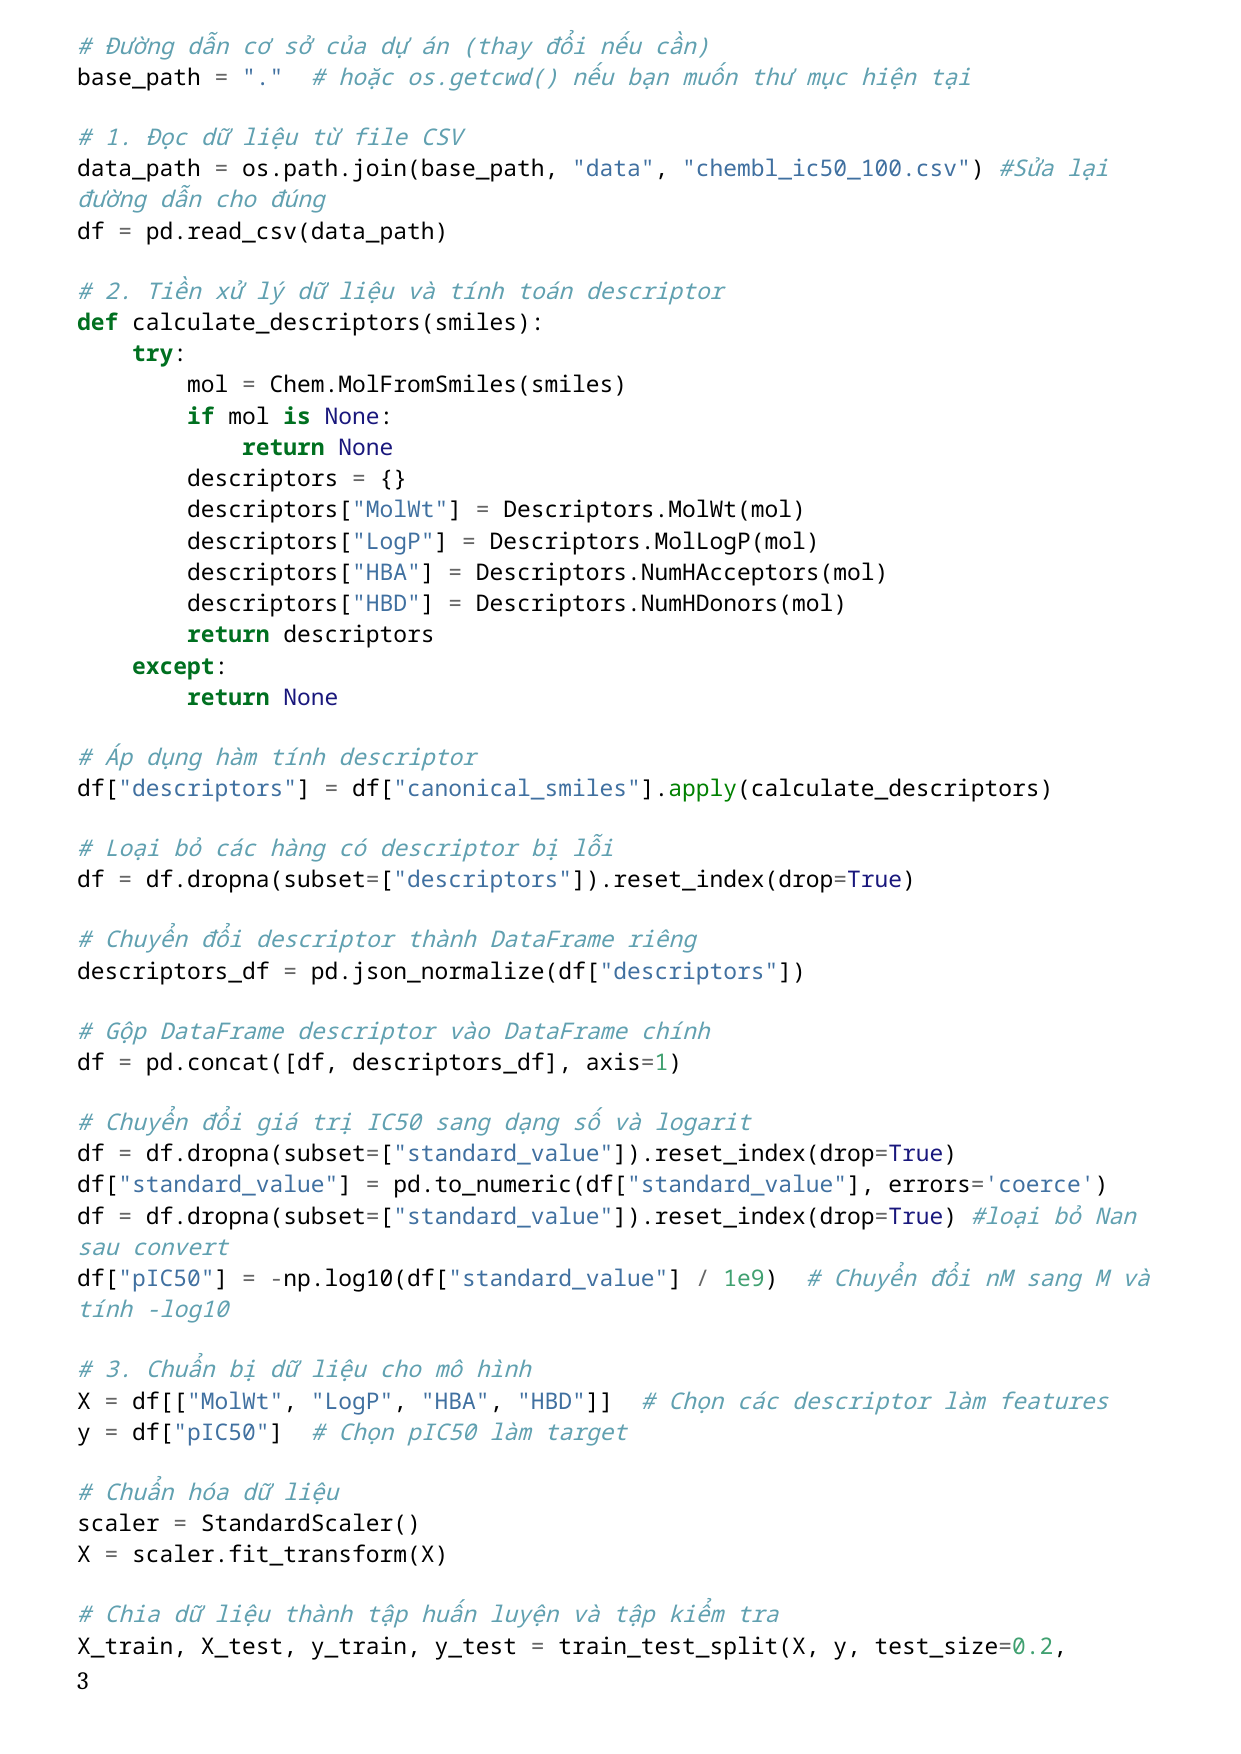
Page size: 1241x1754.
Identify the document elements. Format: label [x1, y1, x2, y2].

text [77, 29, 1163, 1661]
